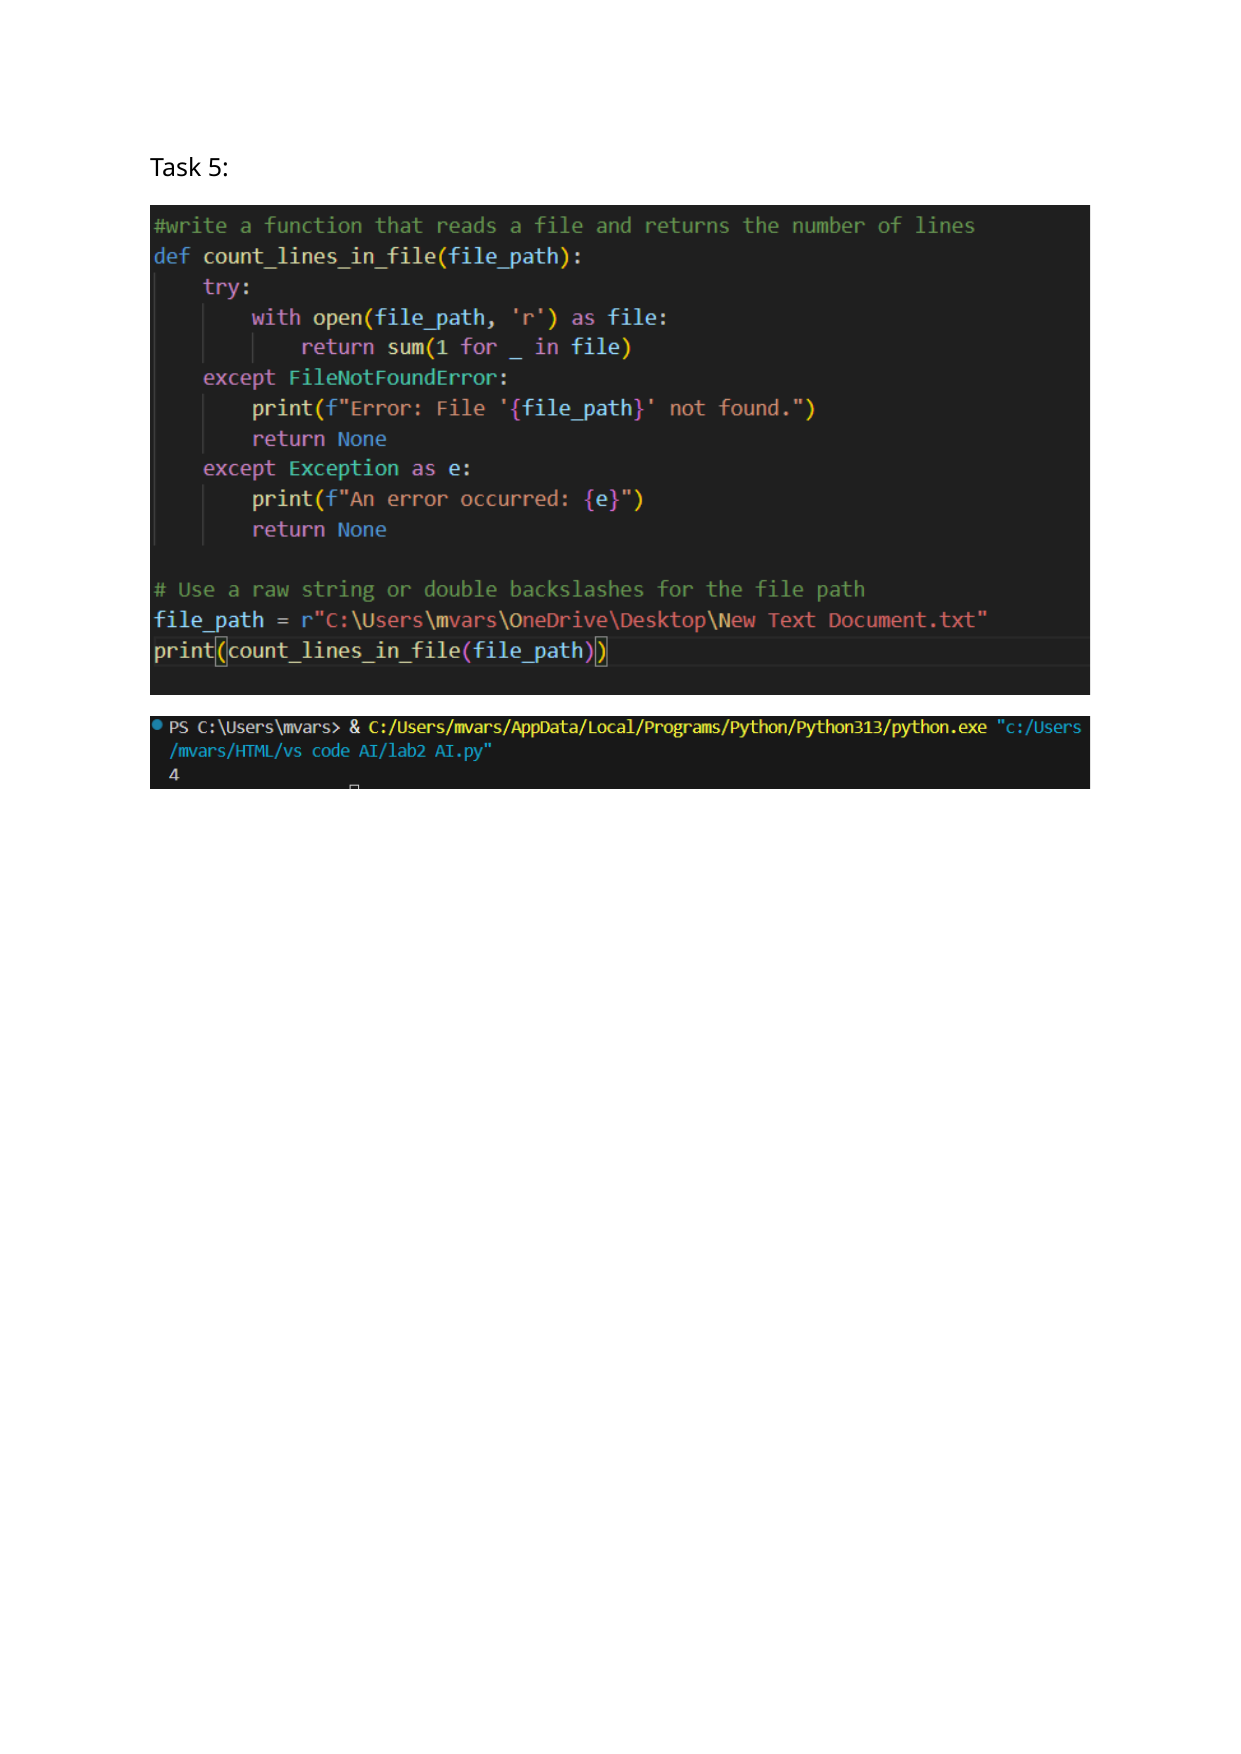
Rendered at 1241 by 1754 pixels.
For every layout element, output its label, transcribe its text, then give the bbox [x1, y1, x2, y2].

picture [150, 205, 1091, 695]
picture [150, 716, 1091, 789]
text Task 5: [150, 150, 1090, 184]
